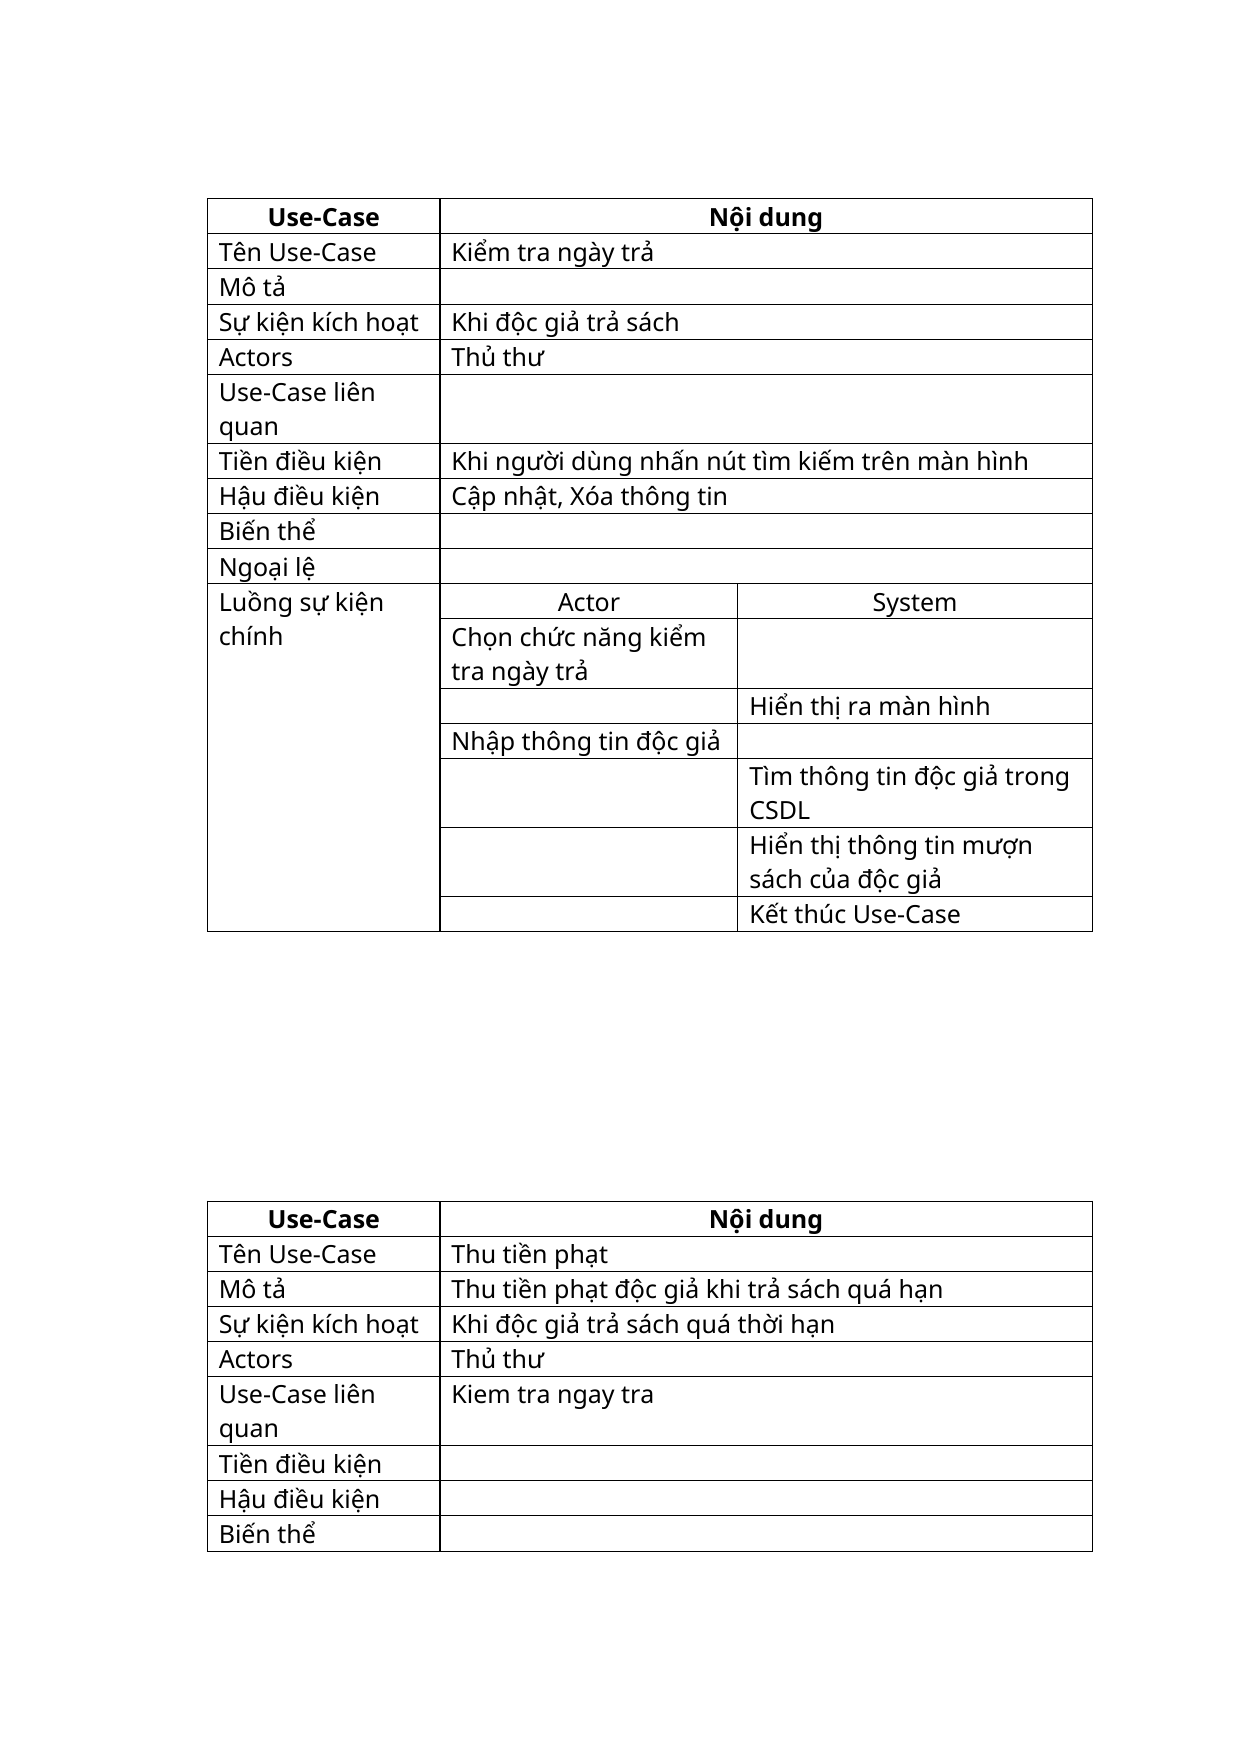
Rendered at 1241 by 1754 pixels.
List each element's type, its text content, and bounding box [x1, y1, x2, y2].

table_cell [738, 619, 1092, 687]
table_cell Sự kiện kích hoạt [208, 305, 439, 338]
table_cell [738, 724, 1092, 758]
table_cell Mô tả [208, 1272, 439, 1306]
table_cell [441, 514, 1092, 548]
table_cell Use-Case liên quan [208, 1377, 439, 1445]
table_cell Tên Use-Case [208, 234, 439, 268]
table_cell Hậu điều kiện [208, 1481, 439, 1515]
table_cell System [738, 584, 1092, 618]
table_cell Sự kiện kích hoạt [208, 1307, 439, 1341]
table_cell Biến thể [208, 514, 439, 548]
table_cell Chọn chức năng kiểm tra ngày trả [441, 619, 737, 687]
table_cell Hiển thị ra màn hình [738, 689, 1092, 723]
table_cell [441, 897, 737, 931]
table_cell Use-Case liên quan [208, 375, 439, 443]
table_cell Mô tả [208, 269, 439, 303]
table_cell Tiền điều kiện [208, 444, 439, 478]
table_cell Tên Use-Case [208, 1237, 439, 1271]
table_cell Ngoại lệ [208, 549, 439, 583]
table_cell Kiem tra ngay tra [441, 1377, 1092, 1445]
table_cell Biến thể [208, 1516, 439, 1551]
table_cell Cập nhật, Xóa thông tin [441, 479, 1092, 513]
table_header Use-Case [208, 199, 439, 233]
table_cell Tiền điều kiện [208, 1446, 439, 1480]
table_cell Khi độc giả trả sách [441, 305, 1092, 338]
table_cell Thủ thư [441, 1342, 1092, 1376]
table_cell Nhập thông tin độc giả [441, 724, 737, 758]
table_header Nội dung [441, 1202, 1092, 1236]
table_cell Kiểm tra ngày trả [441, 234, 1092, 268]
table_cell [441, 759, 737, 827]
table_header Use-Case [208, 1202, 439, 1236]
table_cell [441, 269, 1092, 303]
table_cell Tìm thông tin độc giả trong CSDL [738, 759, 1092, 827]
table_cell [441, 1446, 1092, 1480]
table_cell Actors [208, 1342, 439, 1376]
table_cell Thủ thư [441, 340, 1092, 374]
table_header Nội dung [441, 199, 1092, 233]
table_cell Hậu điều kiện [208, 479, 439, 513]
table_cell Actors [208, 340, 439, 374]
table_cell [441, 1516, 1092, 1551]
table_cell [441, 828, 737, 896]
table_cell [441, 549, 1092, 583]
table_cell Khi độc giả trả sách quá thời hạn [441, 1307, 1092, 1341]
table_cell Thu tiền phạt độc giả khi trả sách quá hạn [441, 1272, 1092, 1306]
table_cell [441, 375, 1092, 443]
table_cell Hiển thị thông tin mượn sách của độc giả [738, 828, 1092, 896]
table_cell Actor [441, 584, 737, 618]
table_cell Kết thúc Use-Case [738, 897, 1092, 931]
table_cell Luồng sự kiện chính [208, 584, 439, 931]
table_cell Thu tiền phạt [441, 1237, 1092, 1271]
table_cell [441, 1481, 1092, 1515]
table_cell [441, 689, 737, 723]
table_cell Khi người dùng nhấn nút tìm kiếm trên màn hình [441, 444, 1092, 478]
